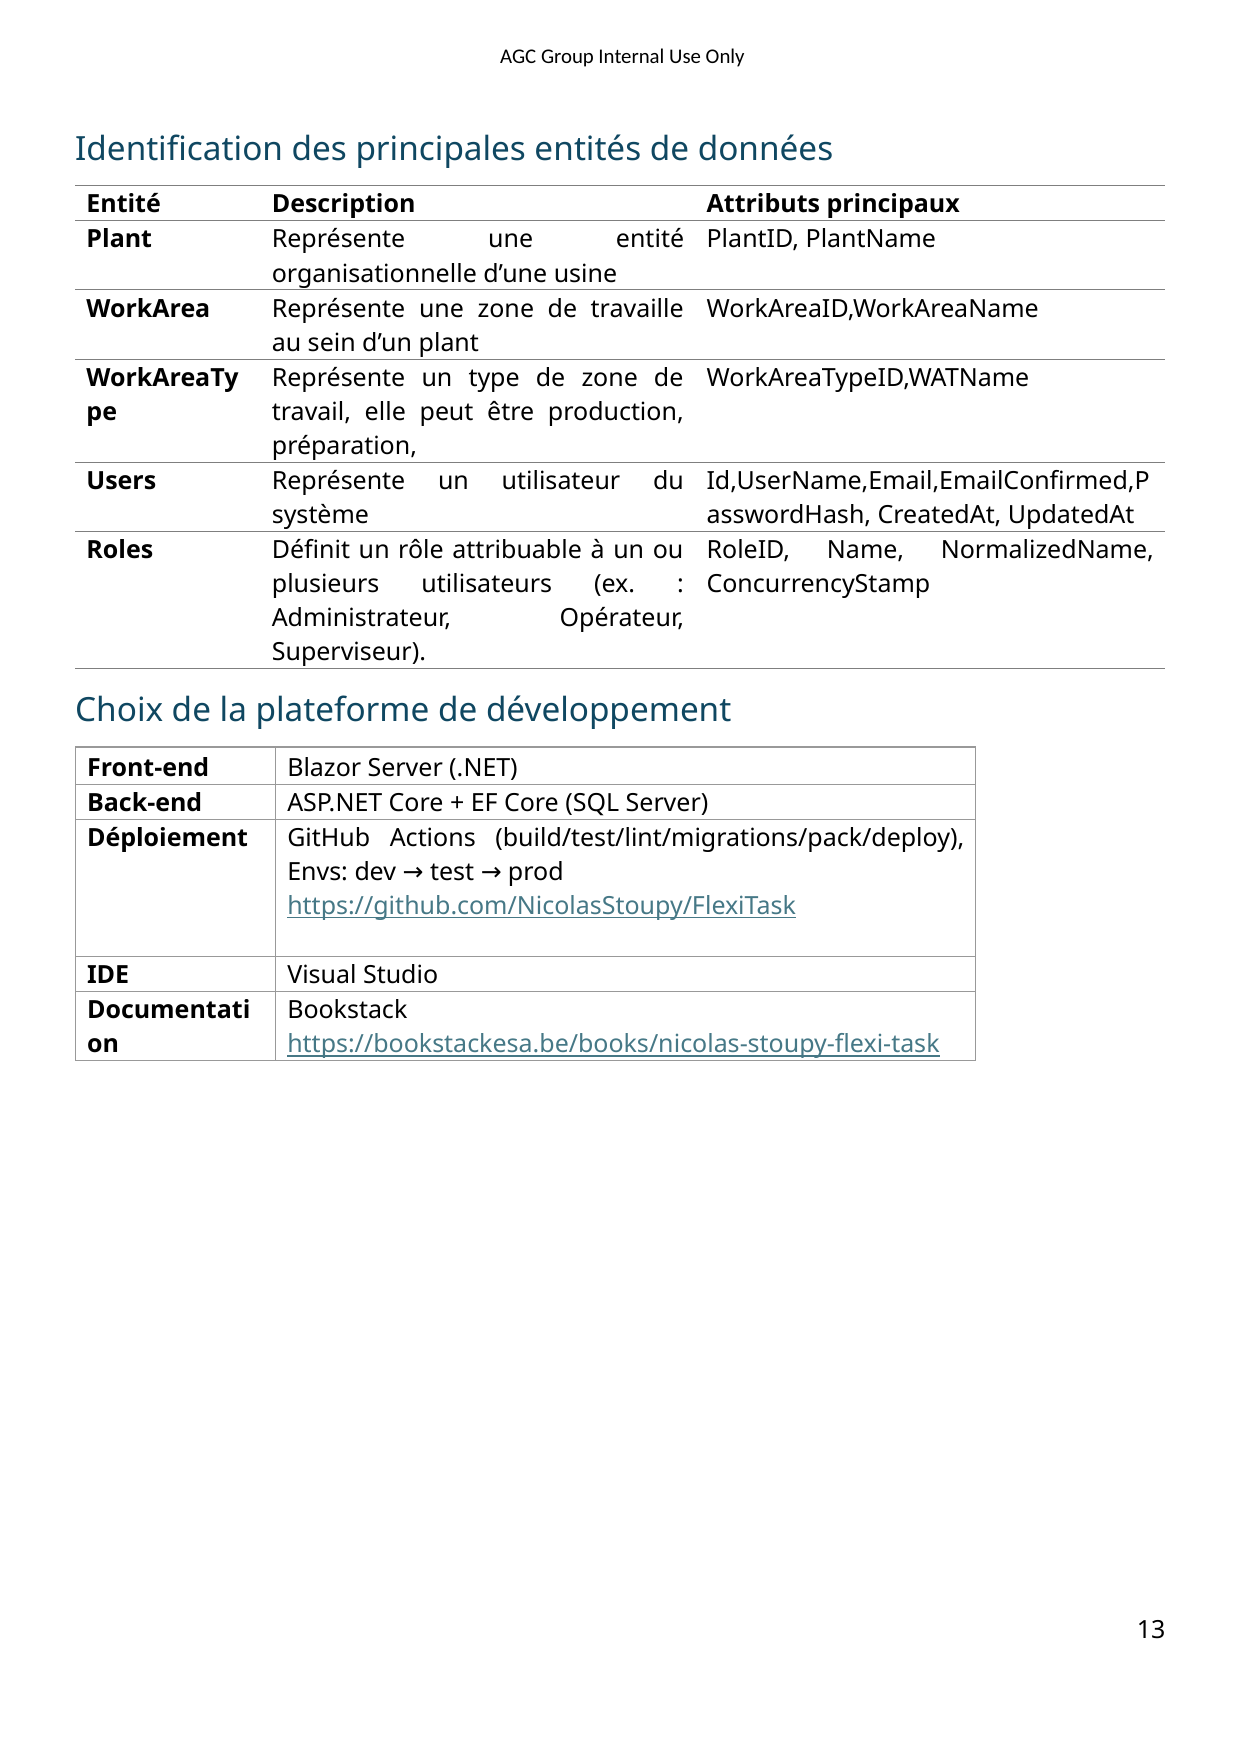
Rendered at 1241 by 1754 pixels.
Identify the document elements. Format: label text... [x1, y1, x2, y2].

table_cell Représente une zone de travaille au sein d’un plant [260, 290, 695, 358]
subtitle Identification des principales entités de données [75, 124, 1165, 170]
table_cell WorkArea [75, 290, 260, 358]
subtitle Choix de la plateforme de développement [75, 686, 1165, 731]
table_cell Définit un rôle attribuable à un ou plusieurs utilisateurs (ex. : Administrateur, Opérateur, Superviseur). [260, 532, 695, 668]
table_cell Roles [75, 532, 260, 668]
table_cell Bookstack https://bookstackesa.be/books/nicolas-stoupy-flexi-task [276, 992, 975, 1060]
table_cell Représente un type de zone de travail, elle peut être production, préparation, [260, 360, 695, 462]
table_header Description [260, 186, 695, 220]
table_cell RoleID, Name, NormalizedName, ConcurrencyStamp [695, 532, 1165, 668]
table_cell PlantID, PlantName [695, 221, 1165, 289]
table_cell Plant [75, 221, 260, 289]
table_cell Visual Studio [276, 957, 975, 991]
table_cell WorkAreaID,WorkAreaName [695, 290, 1165, 358]
table_cell Back-end [76, 785, 275, 819]
table_header Attributs principaux [695, 186, 1165, 220]
table_cell Représente un utilisateur du système [260, 463, 695, 531]
table_cell Représente une entité organisationnelle d’une usine [260, 221, 695, 289]
table_cell GitHub Actions (build/test/lint/migrations/pack/deploy), Envs: dev → test → prod https://github.com/NicolasStoupy/FlexiTask [276, 820, 975, 956]
table_cell IDE [76, 957, 275, 991]
table_cell Id,UserName,Email,EmailConfirmed,PasswordHash, CreatedAt, UpdatedAt [695, 463, 1165, 531]
table_cell WorkAreaType [75, 360, 260, 462]
table_cell Déploiement [76, 820, 275, 956]
table_cell Documentation [76, 992, 275, 1060]
table_cell Blazor Server (.NET) [276, 748, 975, 783]
table_cell ASP.NET Core + EF Core (SQL Server) [276, 785, 975, 819]
table_cell Users [75, 463, 260, 531]
table_header Entité [75, 186, 260, 220]
table_cell WorkAreaTypeID,WATName [695, 360, 1165, 462]
table_cell Front-end [76, 748, 275, 783]
